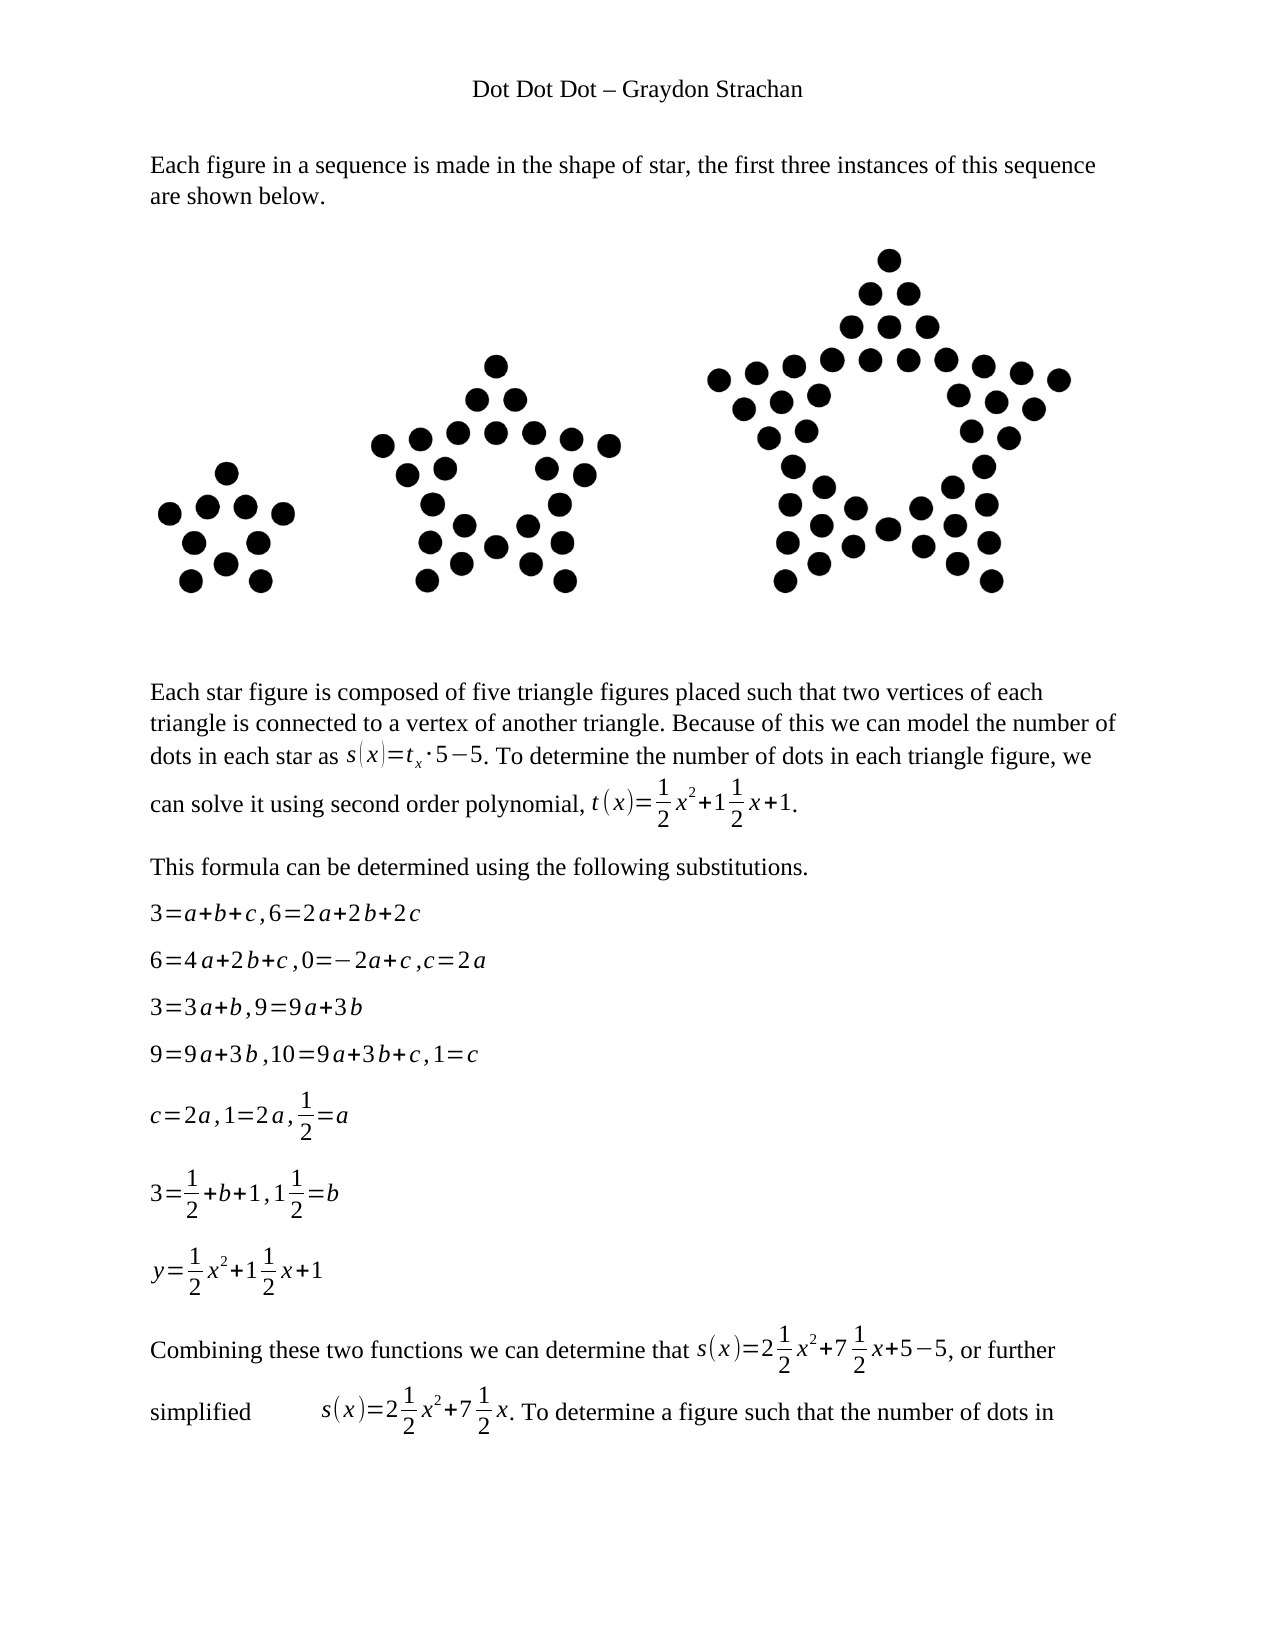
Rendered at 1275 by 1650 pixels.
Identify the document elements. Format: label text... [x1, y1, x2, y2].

text Each star figure is composed of five triangle figures placed such that two vertices of each triangle is connected to a vertex of another triangle. Because of this we can model the number of dots in each star as . To determine the number of dots in each triangle figure, we can solve it using second order polynomial, . [150, 677, 1125, 833]
picture [150, 228, 1085, 611]
text Each figure in a sequence is made in the shape of star, the first three instances of this sequence are shown below. [150, 150, 1125, 210]
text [150, 1321, 1125, 1441]
text This formula can be determined using the following substitutions. [150, 852, 1125, 881]
